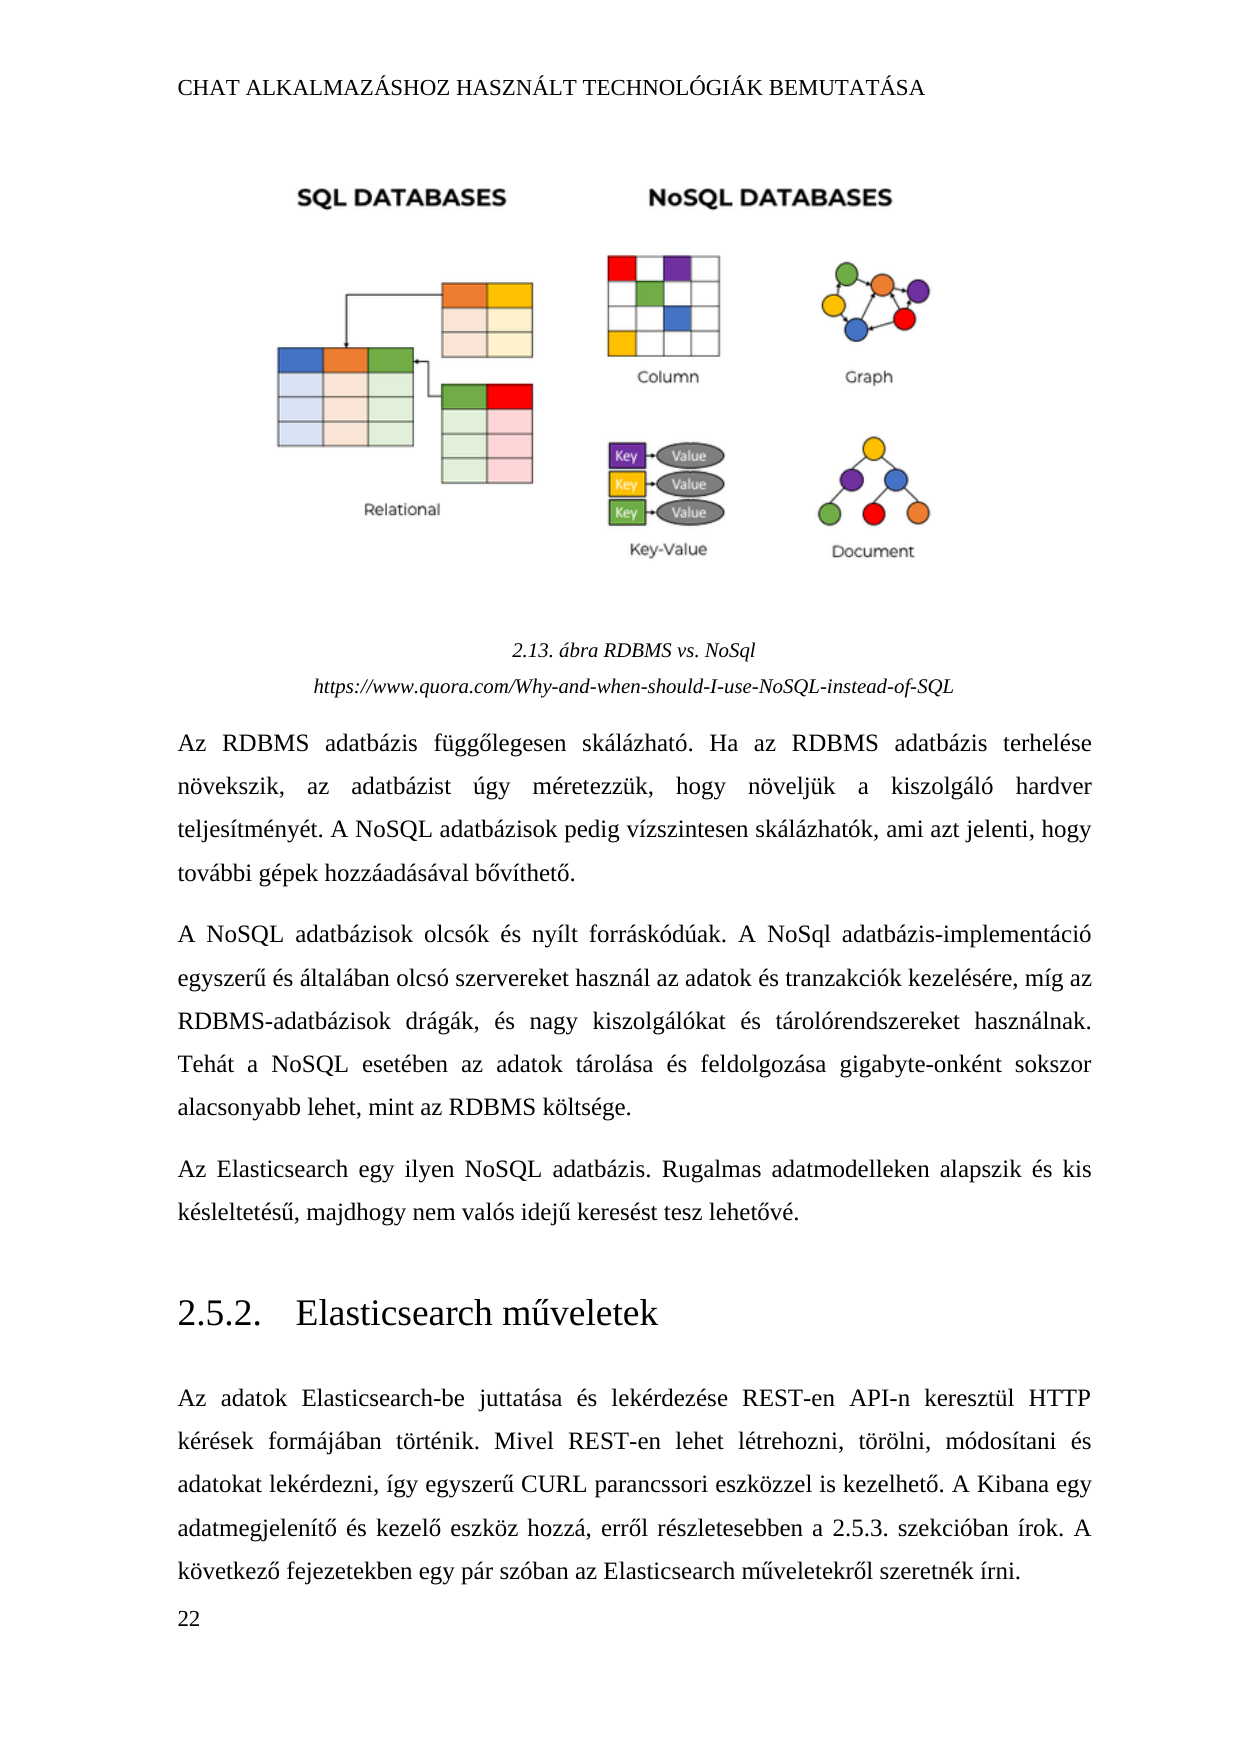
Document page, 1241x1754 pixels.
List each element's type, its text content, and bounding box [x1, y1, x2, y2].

subtitle Elasticsearch műveletek [177, 1290, 1092, 1333]
text A NoSQL adatbázisok olcsók és nyílt forráskódúak. A NoSql adatbázis-implementáció egyszerű és általában olcsó szervereket használ az adatok és tranzakciók kezelésére, míg az RDBMS-adatbázisok drágák, és nagy kiszolgálókat és tárolórendszereket használnak. Tehát a NoSQL esetében az adatok tárolása és feldolgozása gigabyte-onként sokszor alacsonyabb lehet, mint az RDBMS költsége. [177, 919, 1092, 1121]
text Az adatok Elasticsearch-be juttatása és lekérdezése REST-en API-n keresztül HTTP kérések formájában történik. Mivel REST-en lehet létrehozni, törölni, módosítani és adatokat lekérdezni, így egyszerű CURL parancssori eszközzel is kezelhető. A Kibana egy adatmegjelenítő és kezelő eszköz hozzá, erről részletesebben a 2.5.3. szekcióban írok. A következő fejezetekben egy pár szóban az Elasticsearch műveletekről szeretnék írni. [177, 1383, 1092, 1584]
picture [227, 147, 1043, 606]
text 2.13. ábra RDBMS vs. NoSql https://www.quora.com/Why-and-when-should-I-use-NoSQL-instead-of-SQL [177, 637, 1092, 698]
text Az Elasticsearch egy ilyen NoSQL adatbázis. Rugalmas adatmodelleken alapszik és kis késleltetésű, majdhogy nem valós idejű keresést tesz lehetővé. [177, 1154, 1092, 1226]
text Az RDBMS adatbázis függőlegesen skálázható. Ha az RDBMS adatbázis terhelése növekszik, az adatbázist úgy méretezzük, hogy növeljük a kiszolgáló hardver teljesítményét. A NoSQL adatbázisok pedig vízszintesen skálázhatók, ami azt jelenti, hogy további gépek hozzáadásával bővíthető. [177, 728, 1092, 886]
